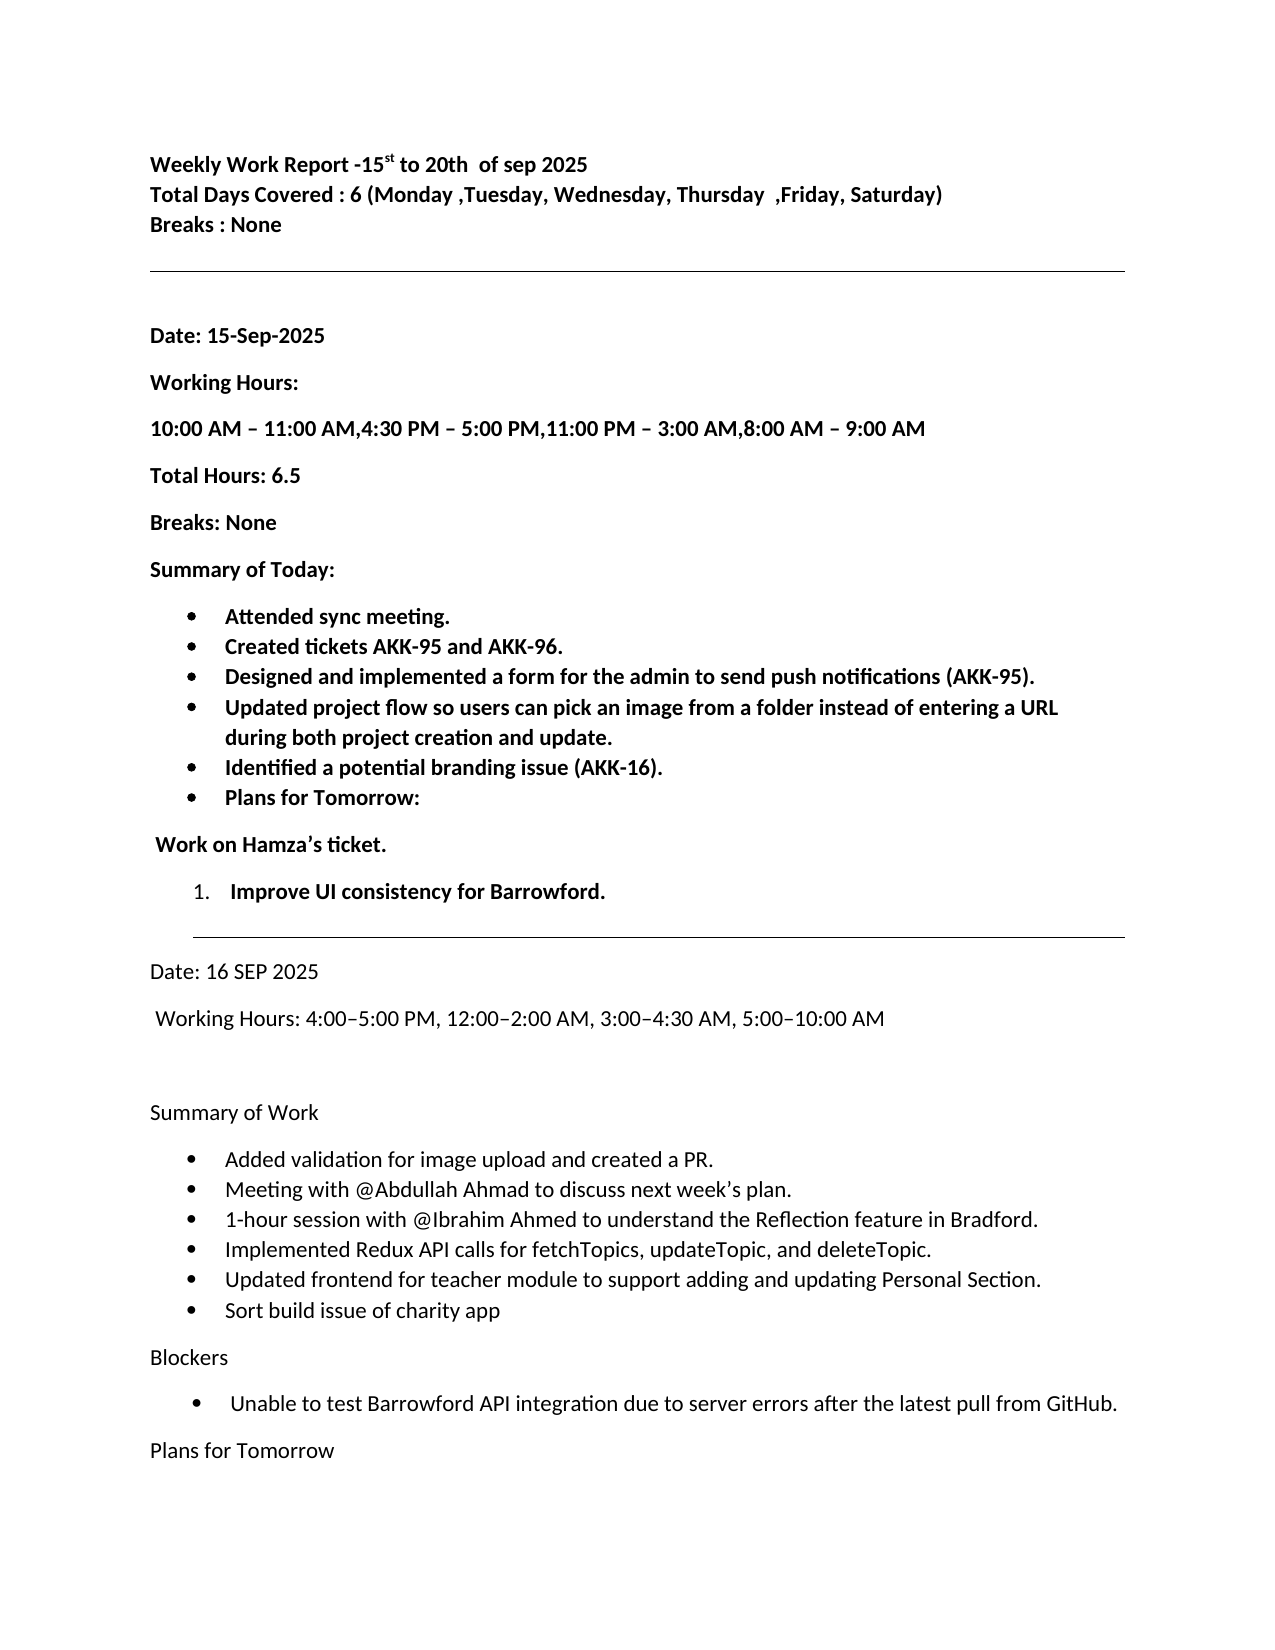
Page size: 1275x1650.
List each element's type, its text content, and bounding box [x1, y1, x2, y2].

text 10:00 AM – 11:00 AM,4:30 PM – 5:00 PM,11:00 PM – 3:00 AM,8:00 AM – 9:00 AM [150, 414, 1125, 443]
text Working Hours: 4:00–5:00 PM, 12:00–2:00 AM, 3:00–4:30 AM, 5:00–10:00 AM [150, 1004, 1125, 1032]
list Identified a potential branding issue (AKK-16). [187, 753, 1125, 781]
list Sort build issue of charity app [187, 1296, 1125, 1324]
list Designed and implemented a form for the admin to send push notifications (AKK-95). [187, 662, 1125, 691]
text Weekly Work Report -15st to 20th of sep 2025 Total Days Covered : 6 (Monday ,Tuesday, Wednesday, Thursday ,Friday, Saturday) Breaks : None [150, 150, 1125, 271]
list 1-hour session with @Ibrahim Ahmed to understand the Reflection feature in Bradford. [187, 1205, 1125, 1233]
text Blockers [150, 1343, 1125, 1371]
list Plans for Tomorrow: [187, 783, 1125, 811]
text Summary of Work [150, 1098, 1125, 1126]
list Meeting with @Abdullah Ahmad to discuss next week’s plan. [187, 1175, 1125, 1203]
list Improve UI consistency for Barrowford. [193, 877, 1125, 937]
list Created tickets AKK-95 and AKK-96. [187, 632, 1125, 660]
text Breaks: None [150, 508, 1125, 536]
list Implemented Redux API calls for fetchTopics, updateTopic, and deleteTopic. [187, 1235, 1125, 1263]
list Attended sync meeting. [187, 602, 1125, 630]
text Total Hours: 6.5 [150, 461, 1125, 489]
list Updated frontend for teacher module to support adding and updating Personal Section. [187, 1266, 1125, 1294]
text Plans for Tomorrow [150, 1436, 1125, 1464]
text Work on Hamza’s ticket. [150, 830, 1125, 858]
text Date: 15-Sep-2025 [150, 291, 1125, 349]
list Unable to test Barrowford API integration due to server errors after the latest pull from GitHub. [193, 1389, 1125, 1418]
list Updated project flow so users can pick an image from a folder instead of entering a URL during both project creation and update. [187, 693, 1125, 751]
text Working Hours: [150, 368, 1125, 396]
text Summary of Today: [150, 555, 1125, 583]
list Added validation for image upload and created a PR. [187, 1145, 1125, 1173]
text Date: 16 SEP 2025 [150, 957, 1125, 985]
